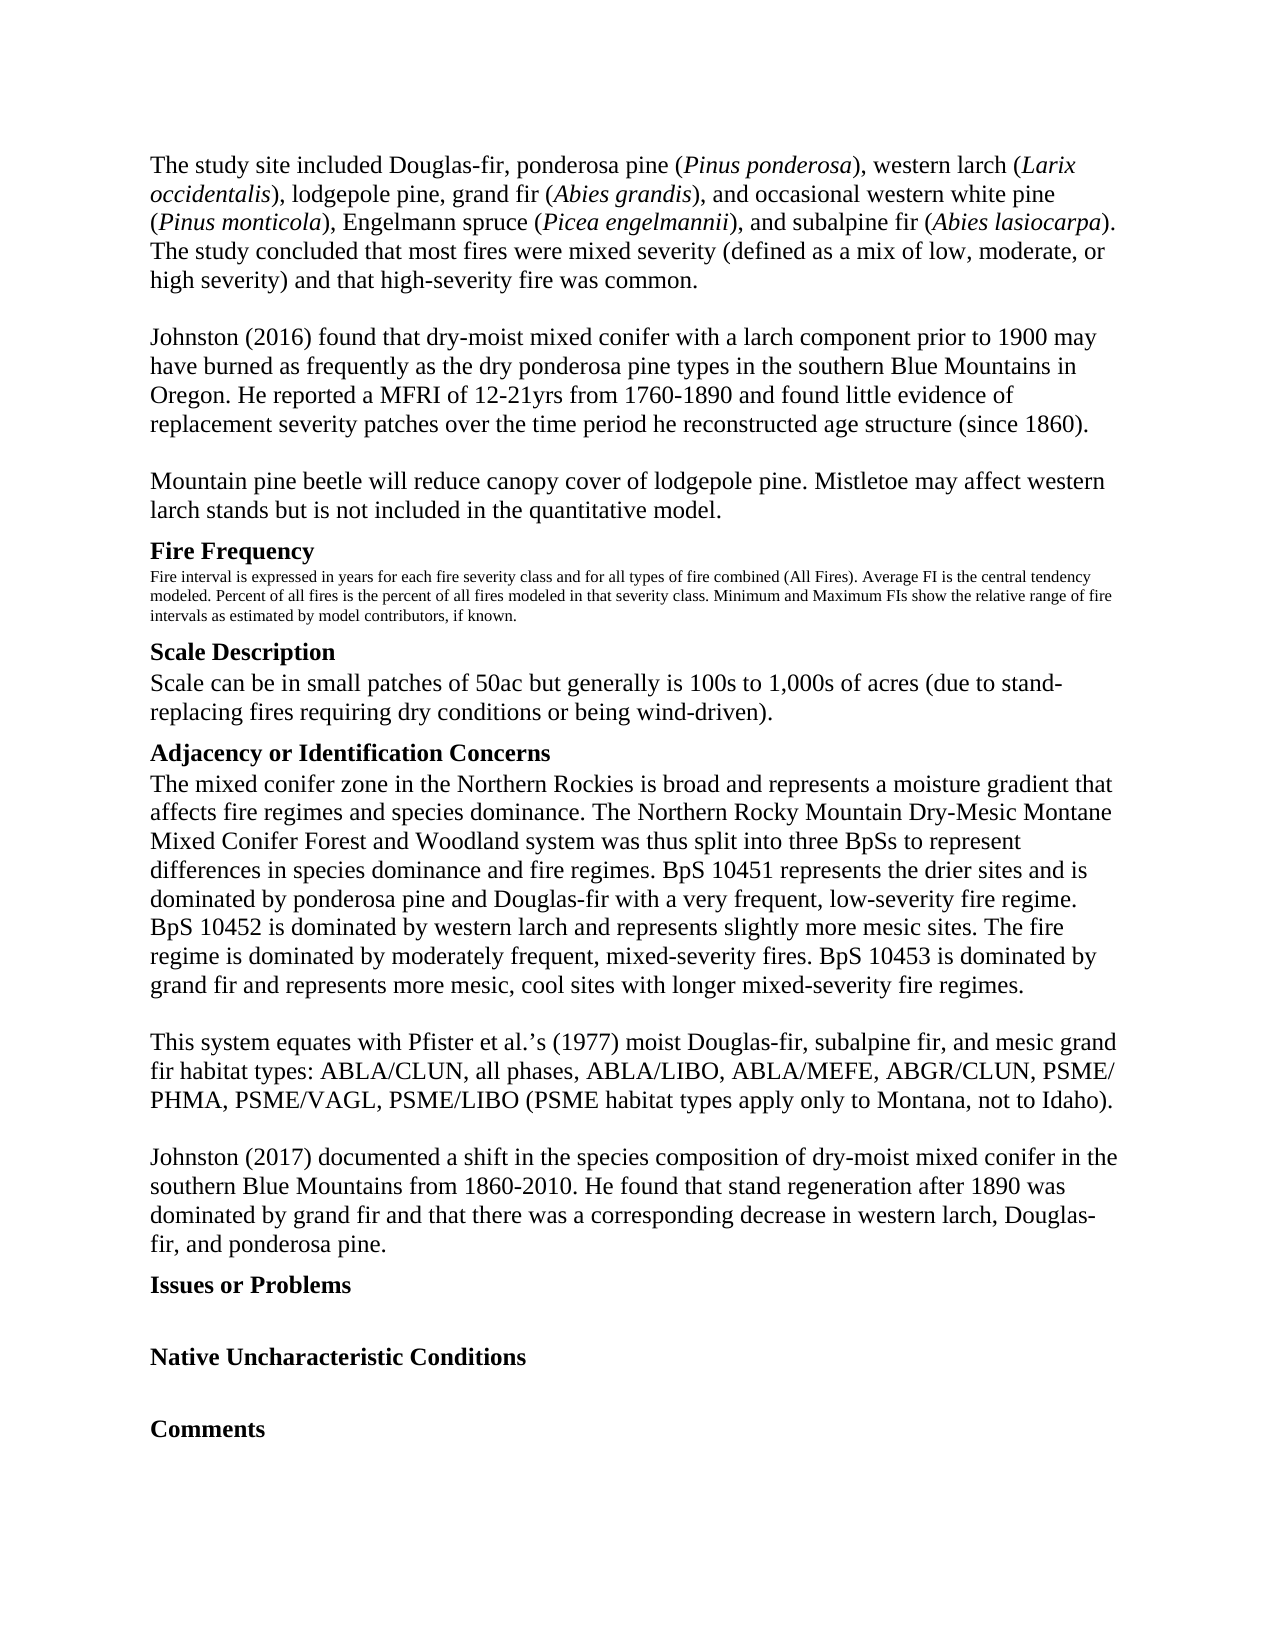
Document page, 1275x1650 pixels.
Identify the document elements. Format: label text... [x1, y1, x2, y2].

text Fire Frequency [150, 536, 1125, 565]
text Johnston (2016) found that dry-moist mixed conifer with a larch component prior to 1900 may have burned as frequently as the dry ponderosa pine types in the southern Blue Mountains in Oregon. He reported a MFRI of 12-21yrs from 1760-1890 and found little evidence of replacement severity patches over the time period he reconstructed age structure (since 1860). [150, 322, 1125, 437]
text Issues or Problems [150, 1270, 1125, 1299]
text Native Uncharacteristic Conditions [150, 1342, 1125, 1371]
text This system equates with Pfister et al.’s (1977) moist Douglas-fir, subalpine fir, and mesic grand fir habitat types: ABLA/CLUN, all phases, ABLA/LIBO, ABLA/MEFE, ABGR/CLUN, PSME/ PHMA, PSME/VAGL, PSME/LIBO (PSME habitat types apply only to Montana, not to Idaho). [150, 1027, 1125, 1114]
text Johnston (2017) documented a shift in the species composition of dry-moist mixed conifer in the southern Blue Mountains from 1860-2010. He found that stand regeneration after 1890 was dominated by grand fir and that there was a corresponding decrease in western larch, Douglas-fir, and ponderosa pine. [150, 1142, 1125, 1257]
text The mixed conifer zone in the Northern Rockies is broad and represents a moisture gradient that affects fire regimes and species dominance. The Northern Rocky Mountain Dry-Mesic Montane Mixed Conifer Forest and Woodland system was thus split into three BpSs to represent differences in species dominance and fire regimes. BpS 10451 represents the drier sites and is dominated by ponderosa pine and Douglas-fir with a very frequent, low-severity fire regime. BpS 10452 is dominated by western larch and represents slightly more mesic sites. The fire regime is dominated by moderately frequent, mixed-severity fires. BpS 10453 is dominated by grand fir and represents more mesic, cool sites with longer mixed-severity fire regimes. [150, 769, 1125, 999]
text Mountain pine beetle will reduce canopy cover of lodgepole pine. Mistletoe may affect western larch stands but is not included in the quantitative model. [150, 466, 1125, 524]
text Comments [150, 1414, 1125, 1443]
text Fire interval is expressed in years for each fire severity class and for all types of fire combined (All Fires). Average FI is the central tendency modeled. Percent of all fires is the percent of all fires modeled in that severity class. Minimum and Maximum FIs show the relative range of fire intervals as estimated by model contributors, if known. [150, 567, 1125, 624]
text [150, 150, 1125, 294]
text Scale can be in small patches of 50ac but generally is 100s to 1,000s of acres (due to stand-replacing fires requiring dry conditions or being wind-driven). [150, 668, 1125, 725]
text Scale Description [150, 637, 1125, 666]
text Adjacency or Identification Concerns [150, 738, 1125, 767]
